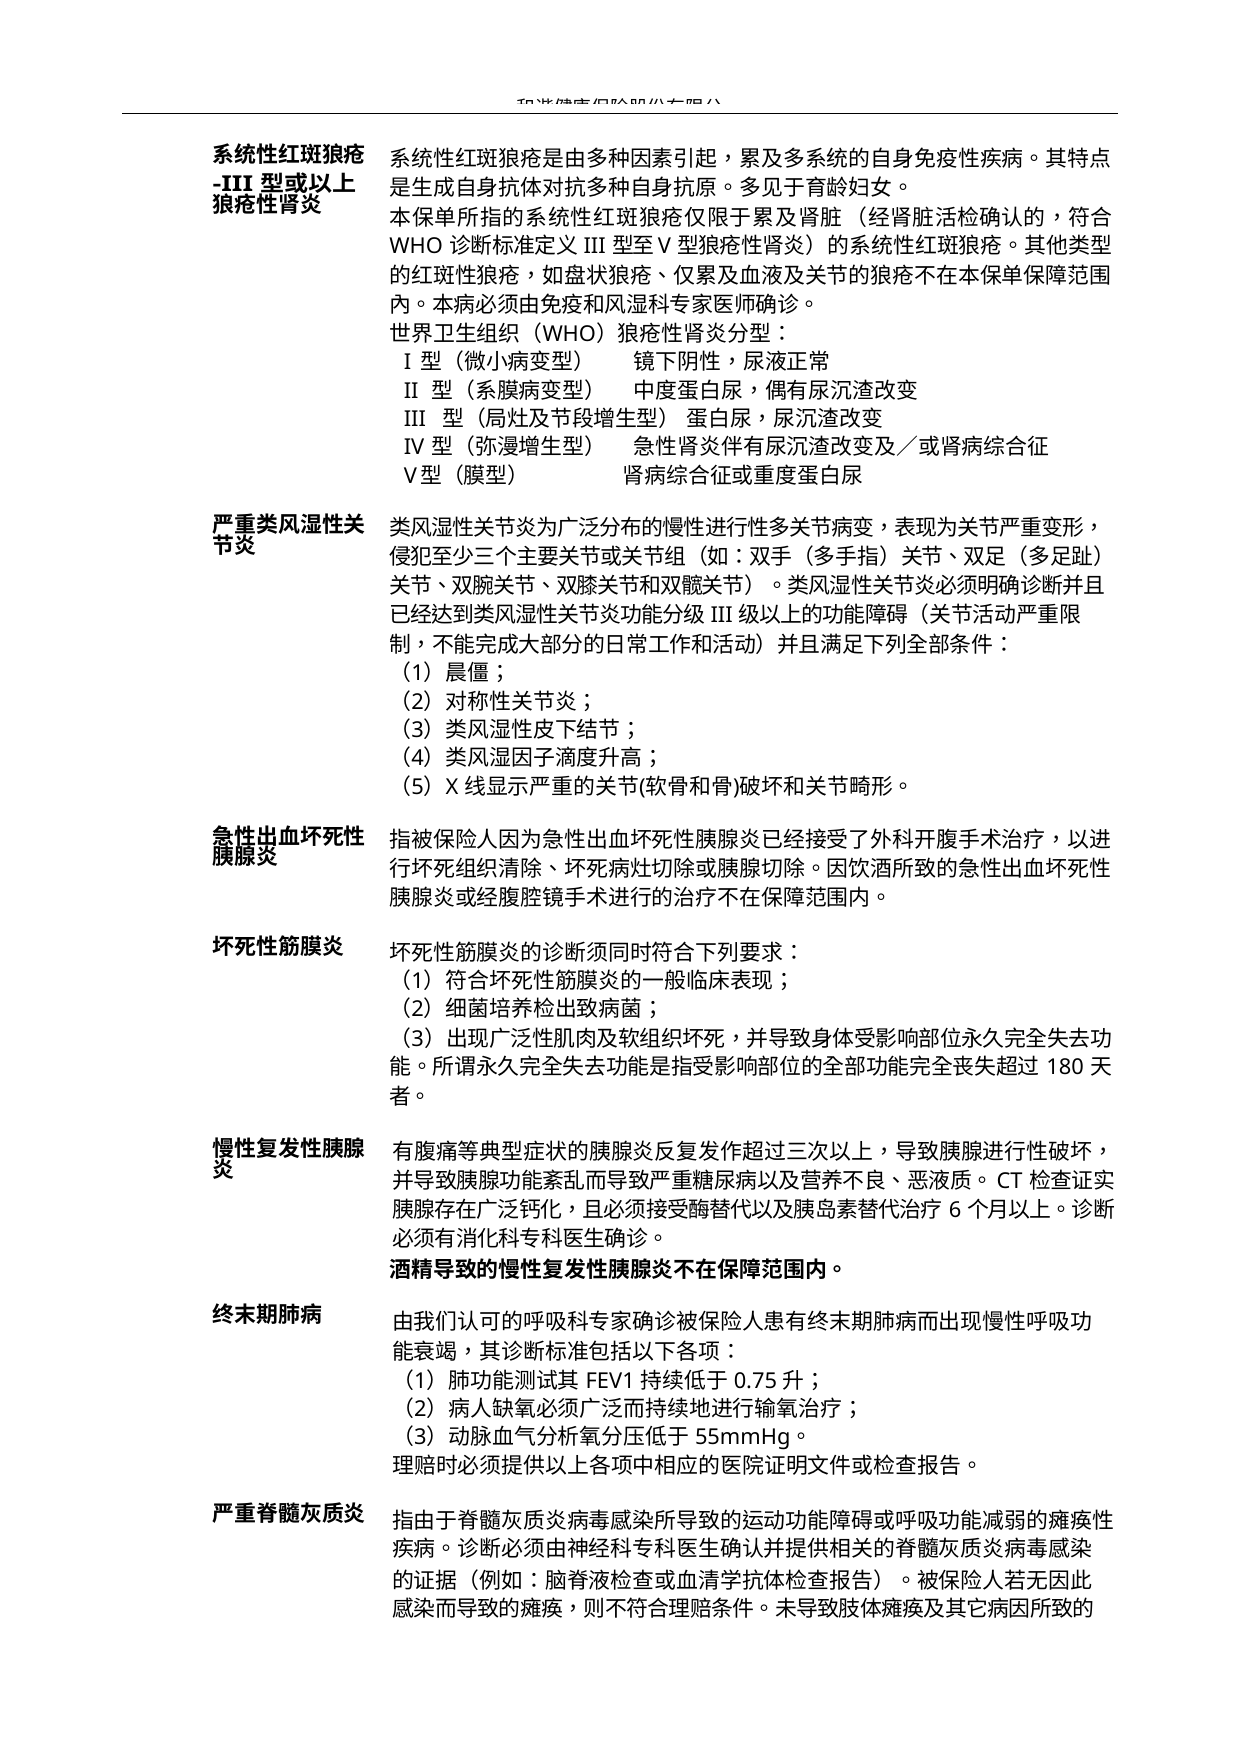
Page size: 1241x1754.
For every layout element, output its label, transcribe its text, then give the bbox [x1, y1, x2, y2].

table_cell 急性出血坏死性胰腺炎 [192, 813, 378, 927]
table_cell 由我们认可的呼吸科专家确诊被保险人患有终末期肺病而出现慢性呼吸功能衰竭，其诊断标准包括以下各项： （1）肺功能测试其 FEV1 持续低于 0.75 升； （2）病人缺氧必须广泛而持续地进行输氧治疗； （3）动脉血气分析氧分压低于 55mmHg。 理赔时必须提供以上各项中相应的医院证明文件或检查报告。 [378, 1295, 1123, 1494]
table_header 系统性红斑狼疮是由多种因素引起，累及多系统的自身免疫性疾病。其特点是生成自身抗体对抗多种自身抗原。多见于育龄妇女。 本保单所指的系统性红斑狼疮仅限于累及肾脏（经肾脏活检确认的，符合 WHO 诊断标准定义 III 型至 V 型狼疮性肾炎）的系统性红斑狼疮。其他类型的红斑性狼疮，如盘状狼疮、仅累及血液及关节的狼疮不在本保单保障范围內。本病必须由免疫和风湿科专家医师确诊。 世界卫生组织（WHO）狼疮性肾炎分型： 型（微小病变型） 镜下阴性，尿液正常 型（系膜病变型） 中度蛋白尿，偶有尿沉渣改变 型（局灶及节段增生型） 蛋白尿，尿沉渣改变 型（弥漫增生型） 急性肾炎伴有尿沉渣改变及／或肾病综合征 型（膜型） 肾病综合征或重度蛋白尿 [378, 113, 1123, 501]
table_cell 终末期肺病 [192, 1295, 378, 1494]
table_cell 坏死性筋膜炎 [192, 927, 378, 1125]
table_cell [378, 1494, 1123, 1622]
table_cell 坏死性筋膜炎的诊断须同时符合下列要求： （1）符合坏死性筋膜炎的一般临床表现； （2）细菌培养检出致病菌； （3）出现广泛性肌肉及软组织坏死，并导致身体受影响部位永久完全失去功能。所谓永久完全失去功能是指受影响部位的全部功能完全丧失超过 180 天者。 [378, 927, 1123, 1125]
table_cell 慢性复发性胰腺炎 [192, 1125, 378, 1295]
table_cell 有腹痛等典型症状的胰腺炎反复发作超过三次以上，导致胰腺进行性破坏， 并导致胰腺功能紊乱而导致严重糖尿病以及营养不良、恶液质。CT 检查证实胰腺存在广泛钙化，且必须接受酶替代以及胰岛素替代治疗 6 个月以上。诊断必须有消化科专科医生确诊。 酒精导致的慢性复发性胰腺炎不在保障范围内。 [378, 1125, 1123, 1295]
table_cell 指被保险人因为急性出血坏死性胰腺炎已经接受了外科开腹手术治疗，以进行坏死组织清除、坏死病灶切除或胰腺切除。因饮酒所致的急性出血坏死性胰腺炎或经腹腔镜手术进行的治疗不在保障范围内。 [378, 813, 1123, 927]
table_header 系统性红斑狼疮 -III 型或以上狼疮性肾炎 [192, 113, 378, 501]
table_cell 严重脊髓灰质炎 [192, 1494, 378, 1622]
table_cell 严重类风湿性关节炎 [192, 501, 378, 813]
table_cell 类风湿性关节炎为广泛分布的慢性进行性多关节病变，表现为关节严重变形， 侵犯至少三个主要关节或关节组（如：双手（多手指）关节、双足（多足趾） 关节、双腕关节、双膝关节和双髋关节）。类风湿性关节炎必须明确诊断并且已经达到类风湿性关节炎功能分级 III 级以上的功能障碍（关节活动严重限制，不能完成大部分的日常工作和活动）并且满足下列全部条件： （1）晨僵； （2）对称性关节炎； （3）类风湿性皮下结节； （4）类风湿因子滴度升高； （5）X 线显示严重的关节(软骨和骨)破坏和关节畸形。 [378, 501, 1123, 813]
